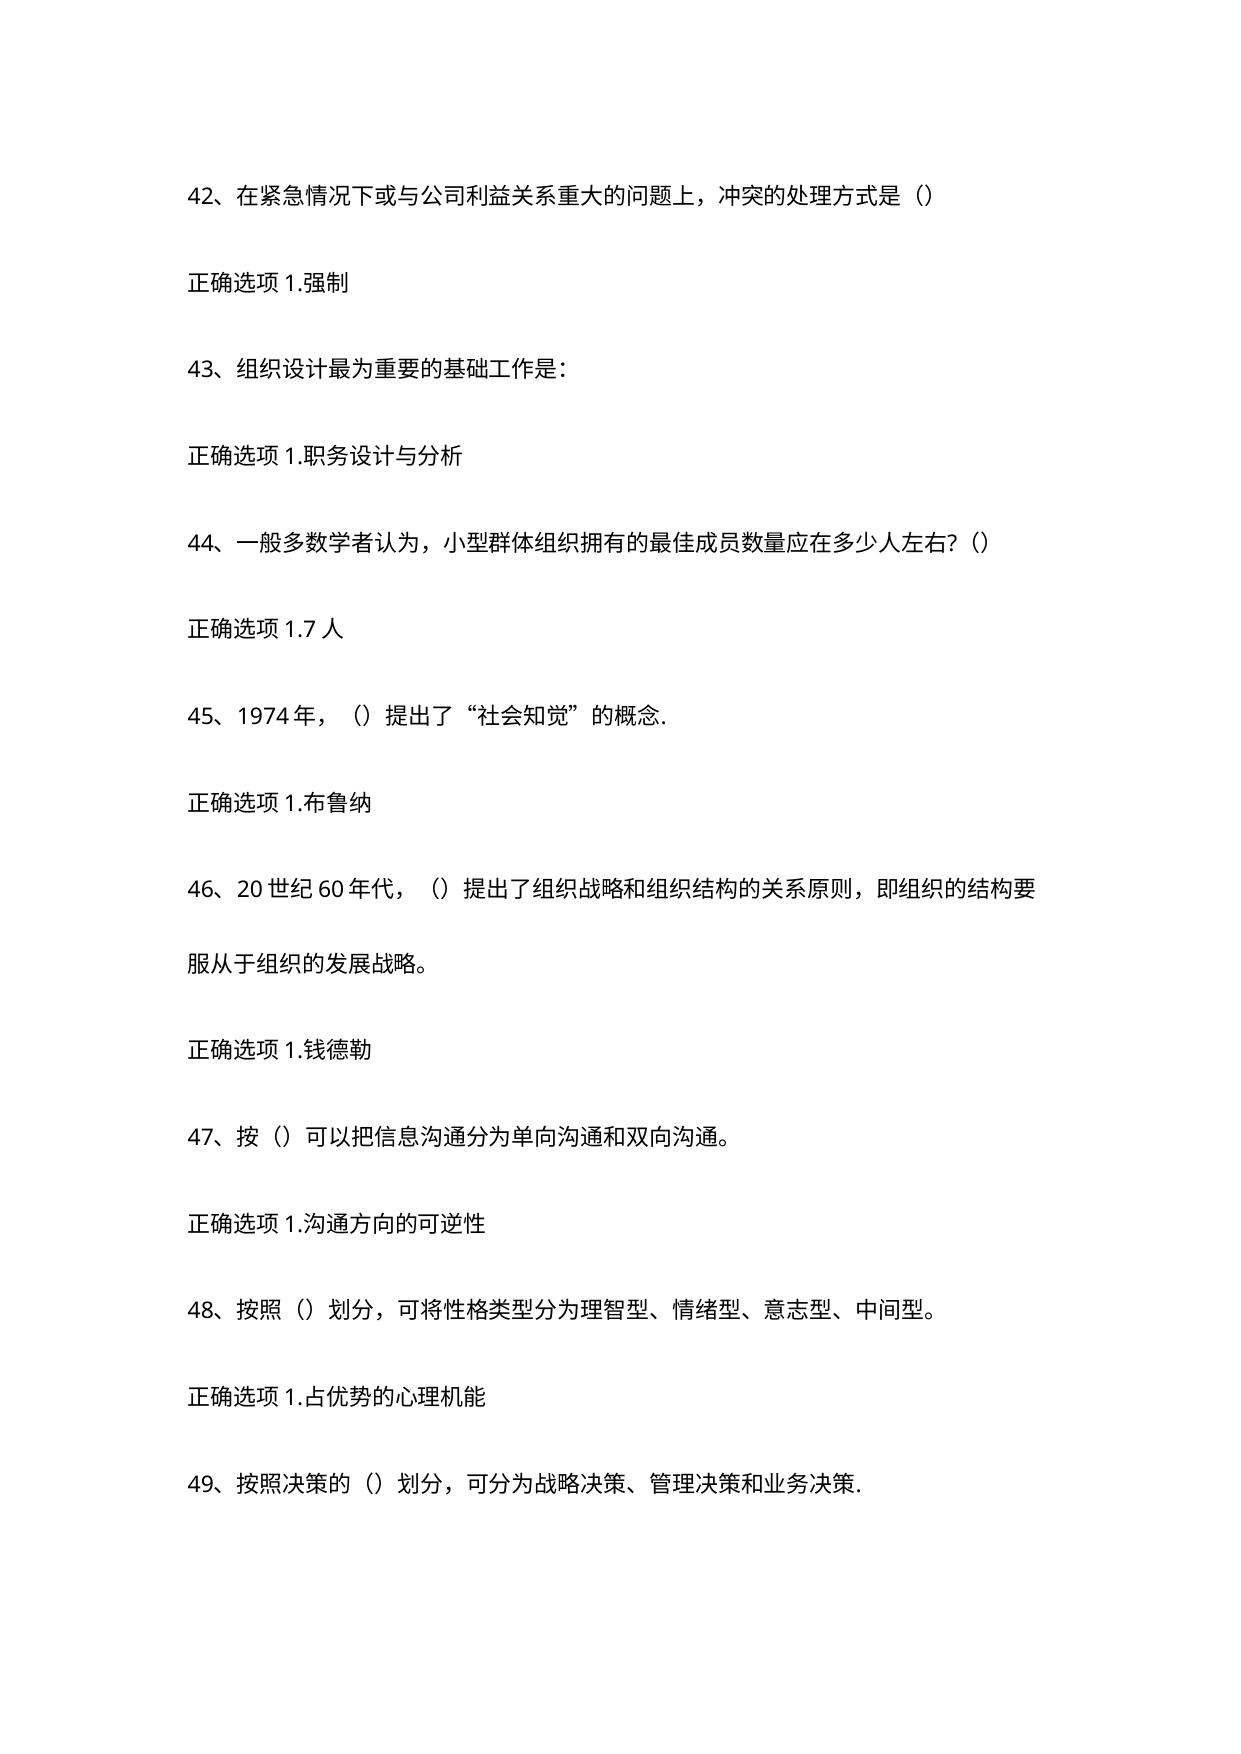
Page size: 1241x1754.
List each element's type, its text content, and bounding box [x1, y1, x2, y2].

text 正确选项1.强制 [187, 249, 1053, 314]
text 42、在紧急情况下或与公司利益关系重大的问题上，冲突的处理方式是（） [187, 162, 1053, 227]
text 正确选项1.钱德勒 [187, 1017, 1053, 1082]
text 48、按照（）划分，可将性格类型分为理智型、情绪型、意志型、中间型。 [187, 1277, 1053, 1342]
text 正确选项1.7人 [187, 595, 1053, 660]
text 46、20世纪60年代，（）提出了组织战略和组织结构的关系原则，即组织的结构要服从于组织的发展战略。 [187, 855, 1053, 995]
text 49、按照决策的（）划分，可分为战略决策、管理决策和业务决策. [187, 1450, 1053, 1515]
text 正确选项1.沟通方向的可逆性 [187, 1190, 1053, 1255]
text 44、一般多数学者认为，小型群体组织拥有的最佳成员数量应在多少人左右?（） [187, 509, 1053, 574]
text 47、按（）可以把信息沟通分为单向沟通和双向沟通。 [187, 1103, 1053, 1168]
text 43、组织设计最为重要的基础工作是： [187, 335, 1053, 400]
text 正确选项1.职务设计与分析 [187, 422, 1053, 487]
text 正确选项1.占优势的心理机能 [187, 1363, 1053, 1428]
text 45、1974年，（）提出了“社会知觉”的概念. [187, 682, 1053, 747]
text 正确选项1.布鲁纳 [187, 769, 1053, 834]
